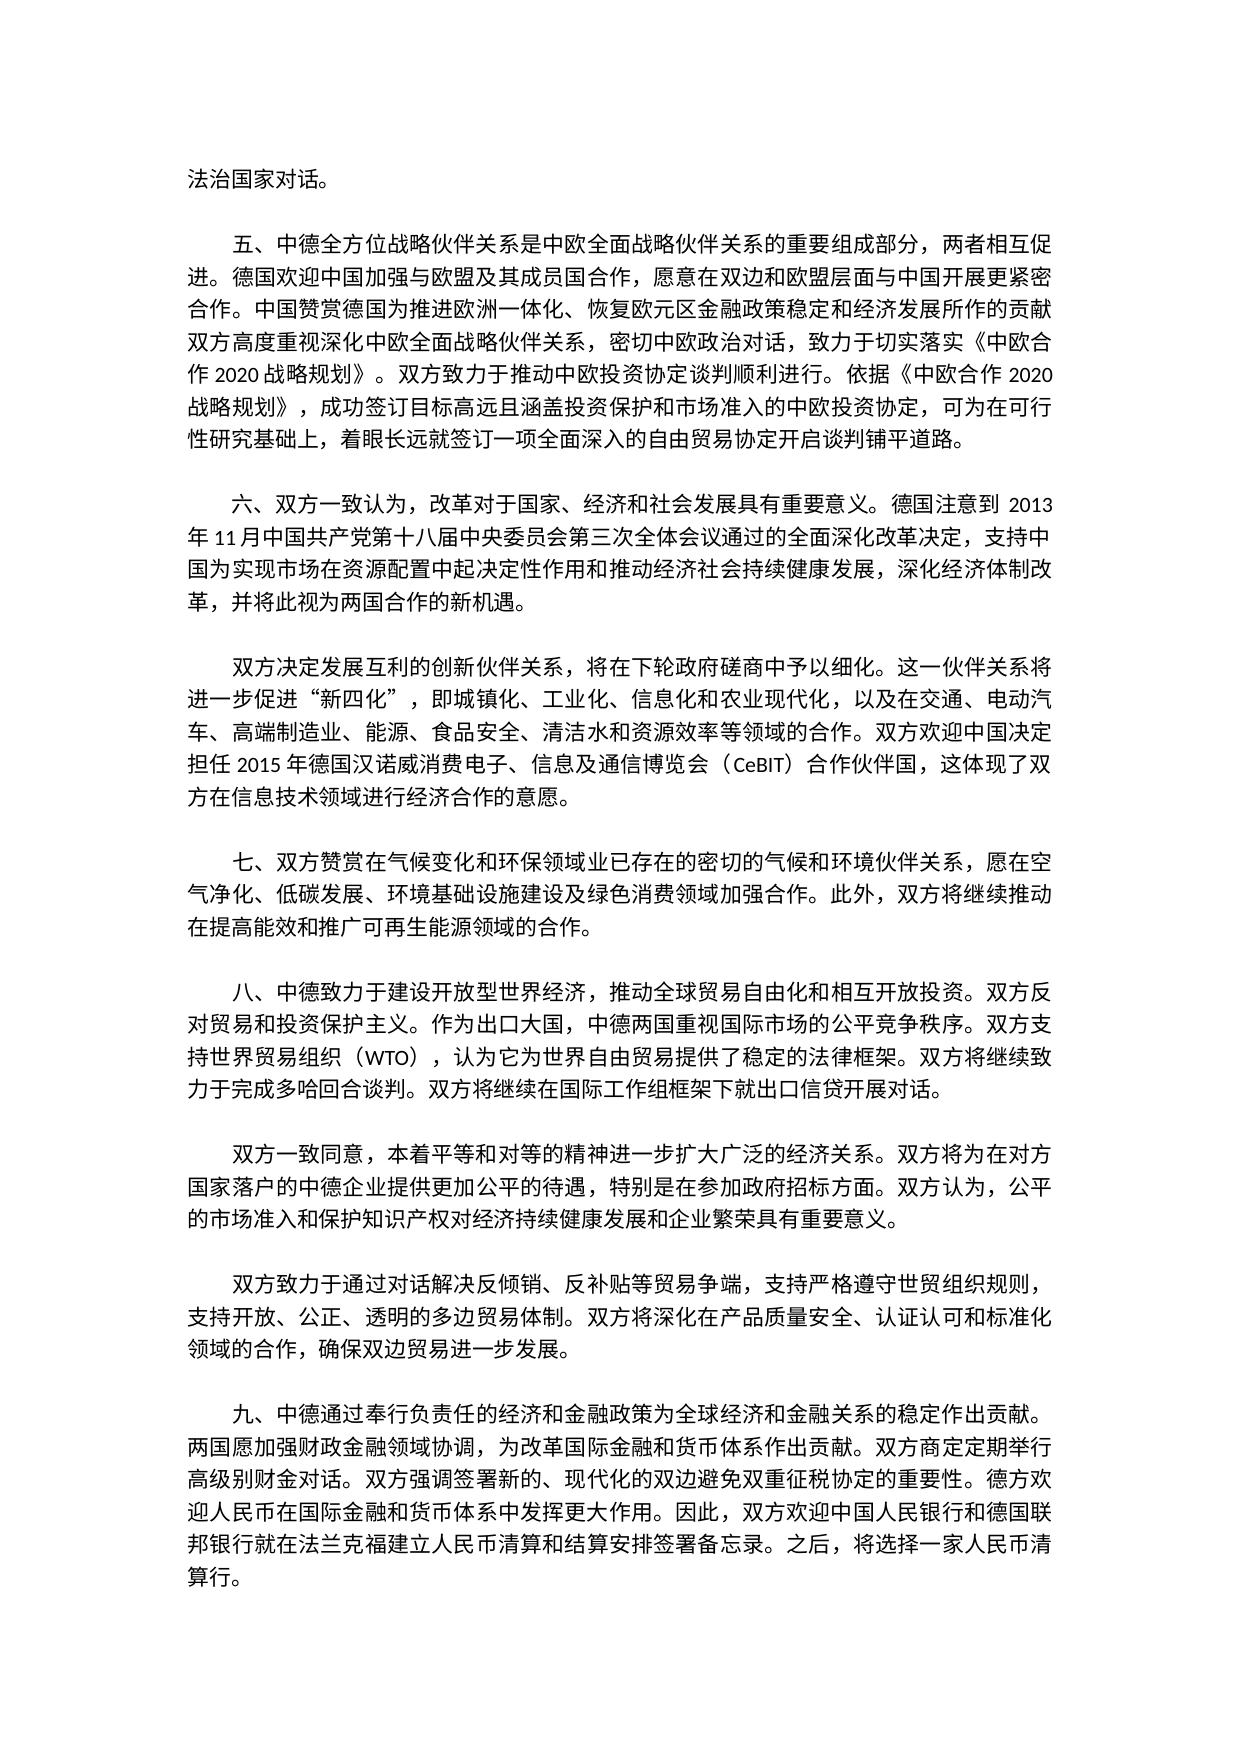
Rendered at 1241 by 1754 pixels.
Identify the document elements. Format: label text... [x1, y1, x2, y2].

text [187, 162, 1053, 194]
text 八、中德致力于建设开放型世界经济，推动全球贸易自由化和相互开放投资。双方反对贸易和投资保护主义。作为出口大国，中德两国重视国际市场的公平竞争秩序。双方支持世界贸易组织（WTO），认为它为世界自由贸易提供了稳定的法律框架。双方将继续致力于完成多哈回合谈判。双方将继续在国际工作组框架下就出口信贷开展对话。 [187, 974, 1053, 1104]
text 双方一致同意，本着平等和对等的精神进一步扩大广泛的经济关系。双方将为在对方国家落户的中德企业提供更加公平的待遇，特别是在参加政府招标方面。双方认为，公平的市场准入和保护知识产权对经济持续健康发展和企业繁荣具有重要意义。 [187, 1137, 1053, 1234]
text 六、双方一致认为，改革对于国家、经济和社会发展具有重要意义。德国注意到2013年11月中国共产党第十八届中央委员会第三次全体会议通过的全面深化改革决定，支持中国为实现市场在资源配置中起决定性作用和推动经济社会持续健康发展，深化经济体制改革，并将此视为两国合作的新机遇。 [187, 487, 1053, 617]
text 九、中德通过奉行负责任的经济和金融政策为全球经济和金融关系的稳定作出贡献。两国愿加强财政金融领域协调，为改革国际金融和货币体系作出贡献。双方商定定期举行高级别财金对话。双方强调签署新的、现代化的双边避免双重征税协定的重要性。德方欢迎人民币在国际金融和货币体系中发挥更大作用。因此，双方欢迎中国人民银行和德国联邦银行就在法兰克福建立人民币清算和结算安排签署备忘录。之后，将选择一家人民币清算行。 [187, 1397, 1053, 1592]
text 七、双方赞赏在气候变化和环保领域业已存在的密切的气候和环境伙伴关系，愿在空气净化、低碳发展、环境基础设施建设及绿色消费领域加强合作。此外，双方将继续推动在提高能效和推广可再生能源领域的合作。 [187, 844, 1053, 942]
text 五、中德全方位战略伙伴关系是中欧全面战略伙伴关系的重要组成部分，两者相互促进。德国欢迎中国加强与欧盟及其成员国合作，愿意在双边和欧盟层面与中国开展更紧密合作。中国赞赏德国为推进欧洲一体化、恢复欧元区金融政策稳定和经济发展所作的贡献。双方高度重视深化中欧全面战略伙伴关系，密切中欧政治对话，致力于切实落实《中欧合作2020战略规划》。双方致力于推动中欧投资协定谈判顺利进行。依据《中欧合作2020战略规划》，成功签订目标高远且涵盖投资保护和市场准入的中欧投资协定，可为在可行性研究基础上，着眼长远就签订一项全面深入的自由贸易协定开启谈判铺平道路。 [187, 227, 1053, 454]
text 双方决定发展互利的创新伙伴关系，将在下轮政府磋商中予以细化。这一伙伴关系将进一步促进“新四化”，即城镇化、工业化、信息化和农业现代化，以及在交通、电动汽车、高端制造业、能源、食品安全、清洁水和资源效率等领域的合作。双方欢迎中国决定担任2015年德国汉诺威消费电子、信息及通信博览会（CeBIT）合作伙伴国，这体现了双方在信息技术领域进行经济合作的意愿。 [187, 649, 1053, 812]
text 双方致力于通过对话解决反倾销、反补贴等贸易争端，支持严格遵守世贸组织规则，支持开放、公正、透明的多边贸易体制。双方将深化在产品质量安全、认证认可和标准化领域的合作，确保双边贸易进一步发展。 [187, 1267, 1053, 1364]
